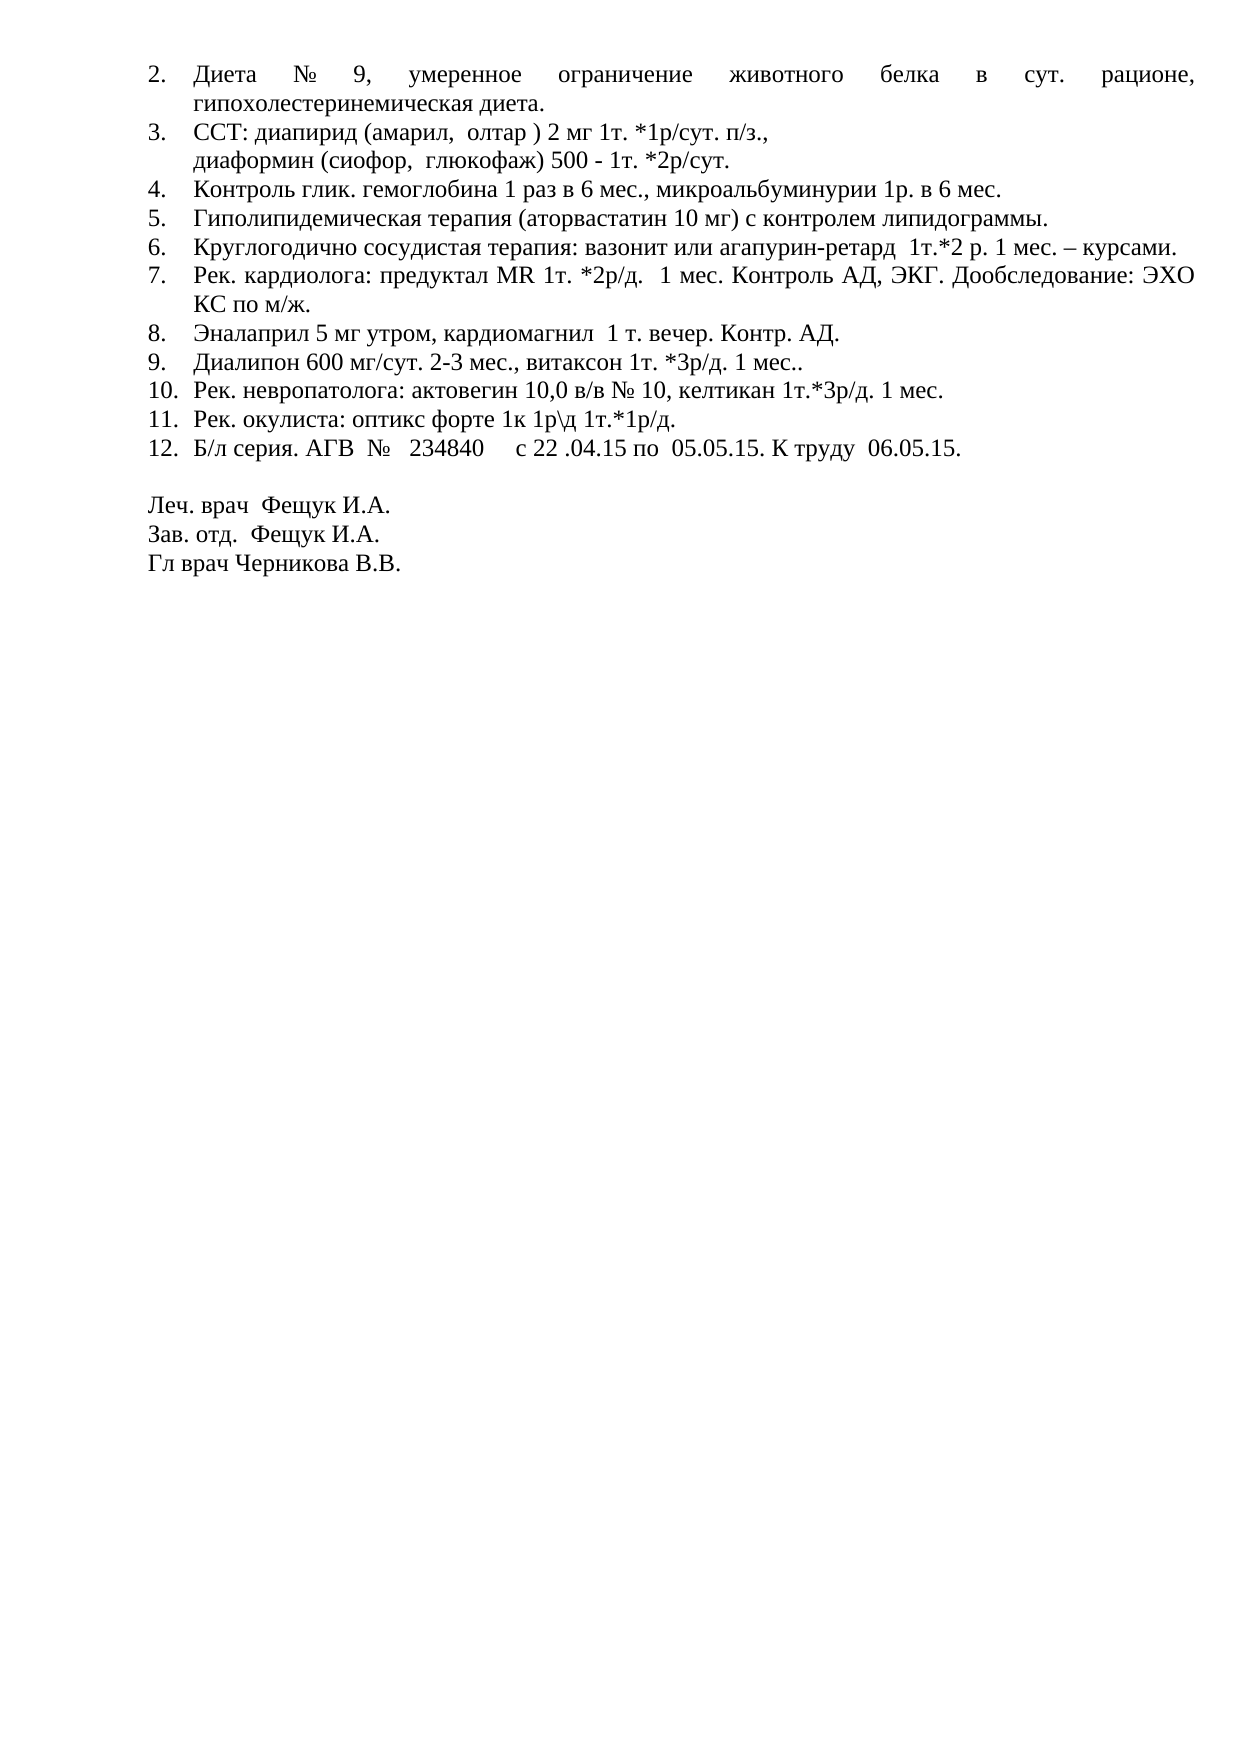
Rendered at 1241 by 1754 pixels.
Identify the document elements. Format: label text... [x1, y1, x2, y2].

list Круглогодично сосудистая терапия: вазонит или агапурин-ретард 1т.*2 р. 1 мес. – курсами. [148, 232, 1196, 260]
list Контроль глик. гемоглобина 1 раз в 6 мес., микроальбуминурии 1р. в 6 мес. [148, 174, 1196, 203]
list Диалипон 600 мг/сут. 2-3 мес., витаксон 1т. *3р/д. 1 мес.. [148, 347, 1196, 375]
list Б/л серия. АГВ № 234840 с 22 .04.15 по 05.05.15. К труду 06.05.15. [148, 433, 1196, 462]
list Диета № 9, умеренное ограничение животного белка в сут. рационе, гипохолестеринемическая диета. [148, 59, 1196, 117]
list Эналаприл 5 мг утром, кардиомагнил 1 т. вечер. Контр. АД. [148, 318, 1196, 347]
list Рек. невропатолога: актовегин 10,0 в/в № 10, келтикан 1т.*3р/д. 1 мес. [148, 375, 1196, 404]
list ССТ: диапирид (амарил, олтар ) 2 мг 1т. *1р/сут. п/з., [148, 117, 1196, 145]
subtitle Леч. врач Фещук И.А. [148, 490, 1196, 519]
text Зав. отд. Фещук И.А. [148, 519, 1196, 548]
list Гиполипидемическая терапия (аторвастатин 10 мг) с контролем липидограммы. [148, 203, 1196, 232]
list Рек. окулиста: оптикс форте 1к 1р\д 1т.*1р/д. [148, 404, 1196, 433]
text Гл врач Черникова В.В. [148, 548, 1196, 577]
list Рек. кардиолога: предуктал МR 1т. *2р/д. 1 мес. Контроль АД, ЭКГ. Дообследование: ЭХО КС по м/ж. [148, 260, 1196, 318]
text диаформин (сиофор, глюкофаж) 500 - 1т. *2р/сут. [193, 145, 1196, 174]
